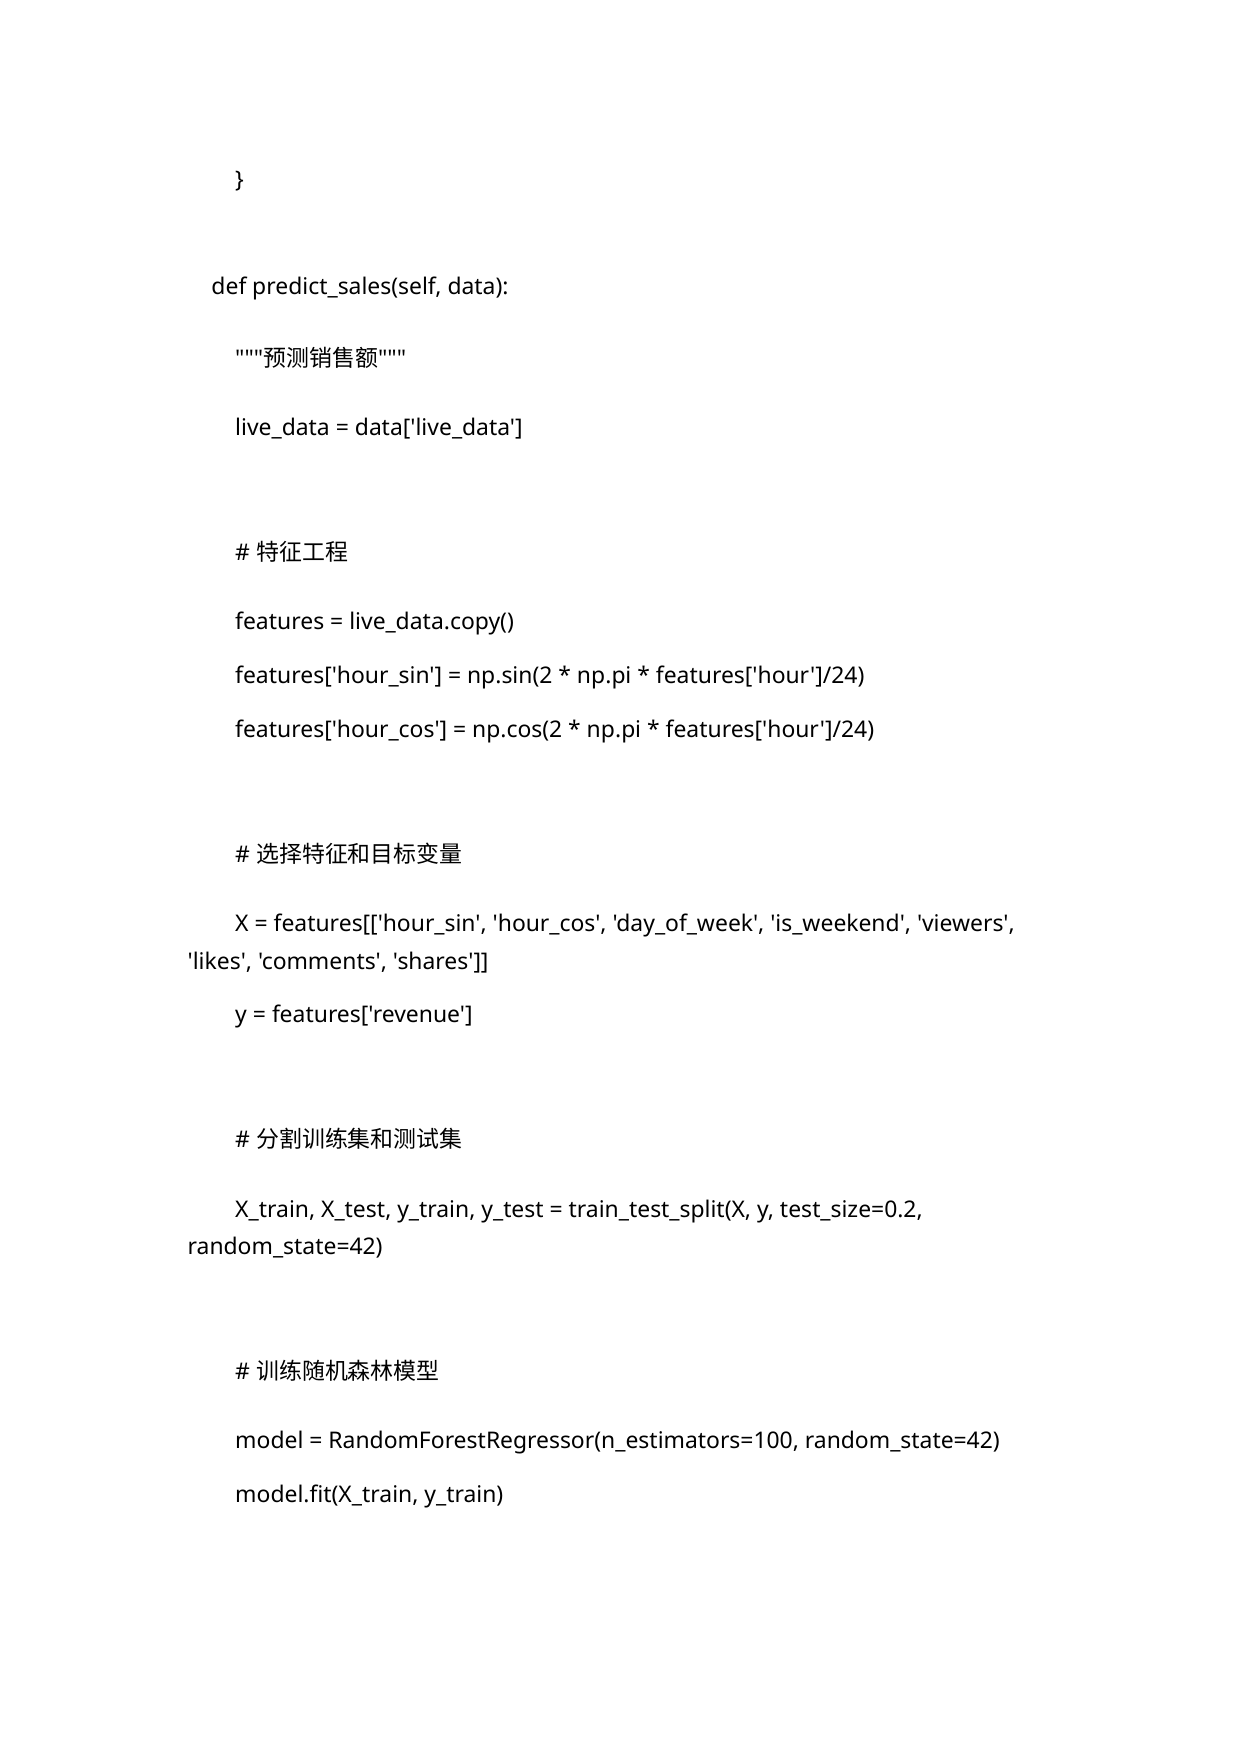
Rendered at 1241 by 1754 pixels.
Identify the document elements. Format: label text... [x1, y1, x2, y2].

text # 分割训练集和测试集 [187, 1106, 1053, 1171]
text model.fit(X_train, y_train) [187, 1478, 1053, 1510]
text # 选择特征和目标变量 [187, 820, 1053, 885]
text features = live_data.copy() [187, 604, 1053, 637]
text """预测销售额""" [187, 323, 1053, 388]
text # 训练随机森林模型 [187, 1337, 1053, 1402]
text features['hour_cos'] = np.cos(2 * np.pi * features['hour']/24) [187, 712, 1053, 745]
text model = RandomForestRegressor(n_estimators=100, random_state=42) [187, 1424, 1053, 1456]
text X = features[['hour_sin', 'hour_cos', 'day_of_week', 'is_weekend', 'viewers', 'likes', 'comments', 'shares']] [187, 907, 1053, 976]
text # 特征工程 [187, 518, 1053, 583]
text live_data = data['live_data'] [187, 410, 1053, 443]
text features['hour_sin'] = np.sin(2 * np.pi * features['hour']/24) [187, 658, 1053, 691]
text def predict_sales(self, data): [187, 270, 1053, 302]
text } [187, 162, 1053, 194]
text y = features['revenue'] [187, 998, 1053, 1030]
text X_train, X_test, y_train, y_test = train_test_split(X, y, test_size=0.2, random_state=42) [187, 1192, 1053, 1262]
